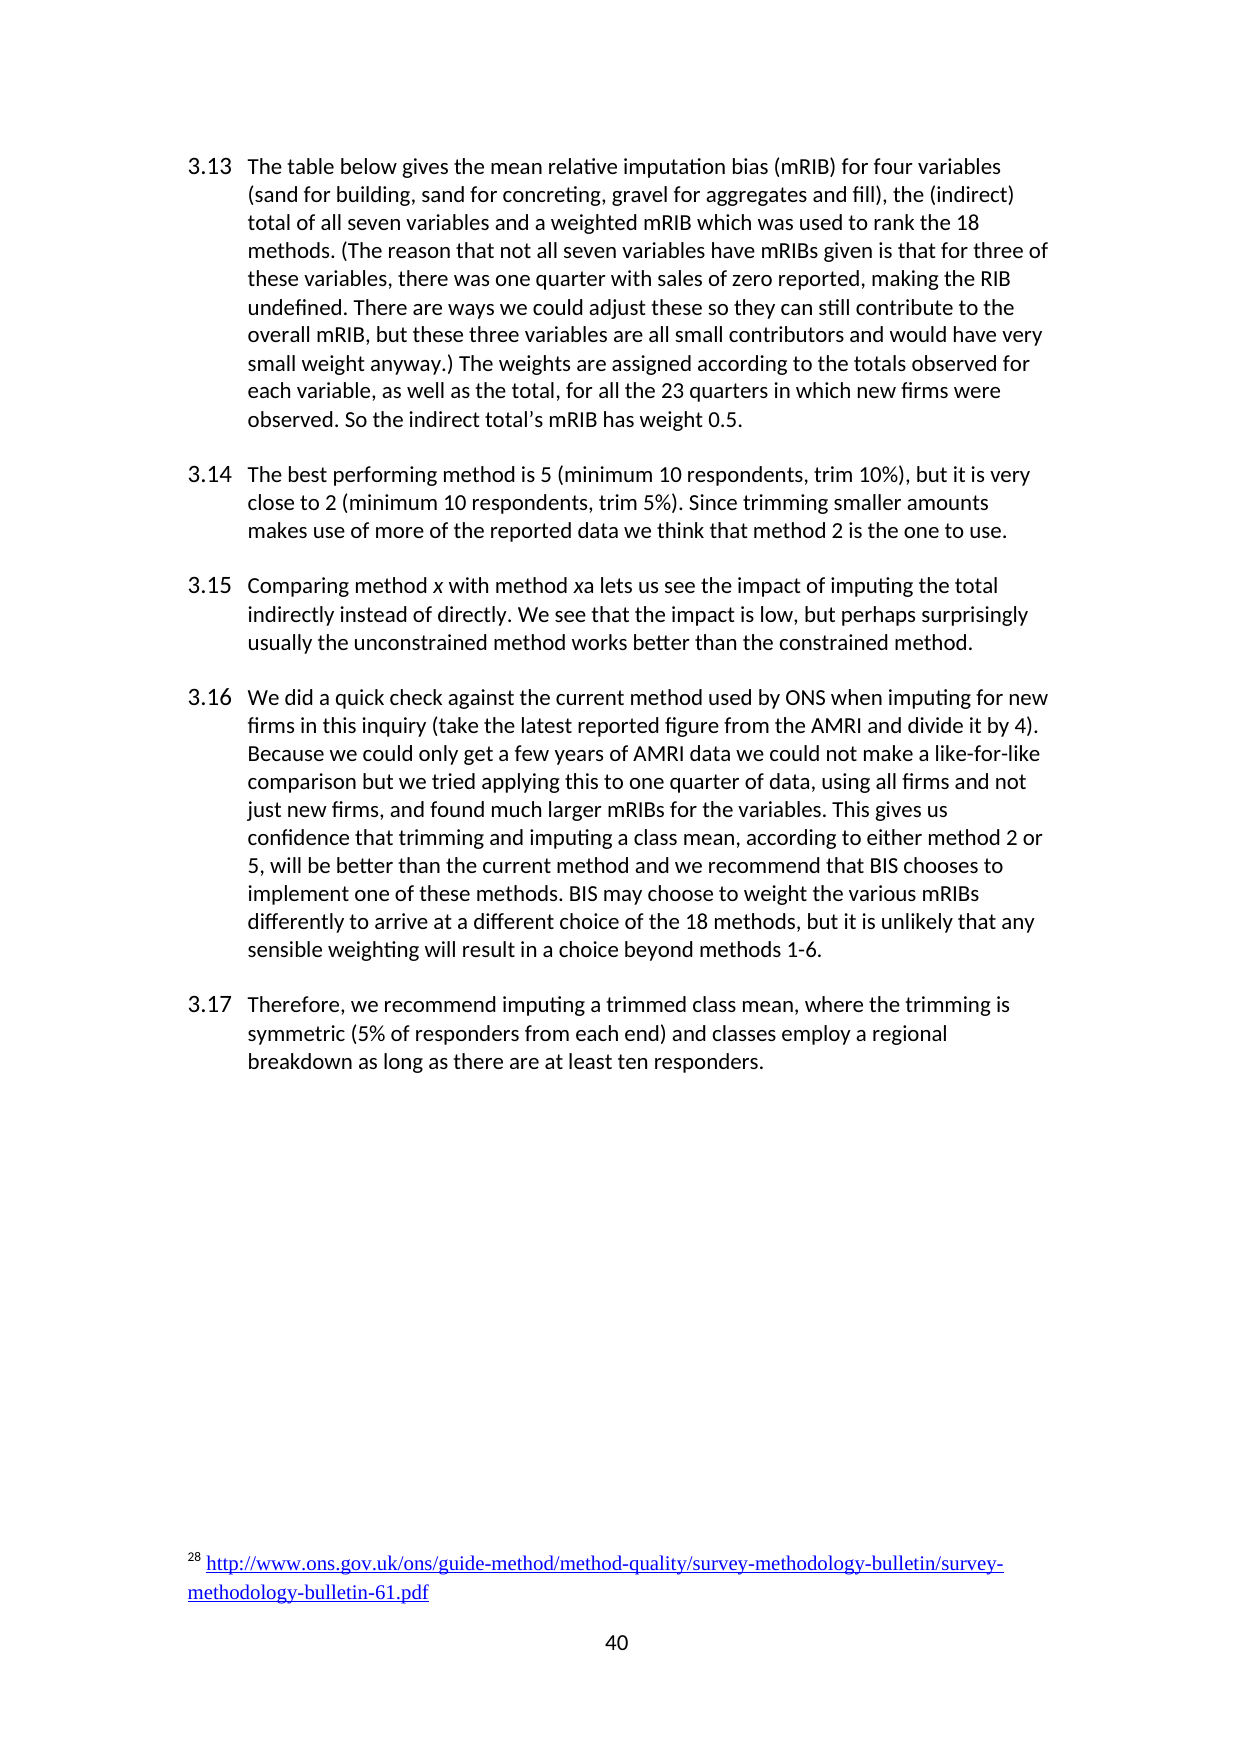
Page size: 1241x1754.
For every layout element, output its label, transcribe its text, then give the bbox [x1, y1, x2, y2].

list The best performing method is 5 (minimum 10 respondents, trim 10%), but it is very close to 2 (minimum 10 respondents, trim 5%). Since trimming smaller amounts makes use of more of the reported data we think that method 2 is the one to use. [187, 458, 1053, 544]
list Comparing method x with method xa lets us see the impact of imputing the total indirectly instead of directly. We see that the impact is low, but perhaps surprisingly usually the unconstrained method works better than the constrained method. [187, 569, 1053, 656]
list The table below gives the mean relative imputation bias (mRIB) for four variables (sand for building, sand for concreting, gravel for aggregates and fill), the (indirect) total of all seven variables and a weighted mRIB which was used to rank the 18 methods. (The reason that not all seven variables have mRIBs given is that for three of these variables, there was one quarter with sales of zero reported, making the RIB undefined. There are ways we could adjust these so they can still contribute to the overall mRIB, but these three variables are all small contributors and would have very small weight anyway.) The weights are assigned according to the totals observed for each variable, as well as the total, for all the 23 quarters in which new firms were observed. So the indirect total’s mRIB has weight 0.5. [187, 150, 1053, 433]
list We did a quick check against the current method used by ONS when imputing for new firms in this inquiry (take the latest reported figure from the AMRI and divide it by 4). Because we could only get a few years of AMRI data we could not make a like-for-like comparison but we tried applying this to one quarter of data, using all firms and not just new firms, and found much larger mRIBs for the variables. This gives us confidence that trimming and imputing a class mean, according to either method 2 or 5, will be better than the current method and we recommend that BIS chooses to implement one of these methods. BIS may choose to weight the various mRIBs differently to arrive at a different choice of the 18 methods, but it is unlikely that any sensible weighting will result in a choice beyond methods 1-6. [187, 681, 1053, 963]
list Therefore, we recommend imputing a trimmed class mean, where the trimming is symmetric (5% of responders from each end) and classes employ a regional breakdown as long as there are at least ten responders. [187, 988, 1053, 1075]
